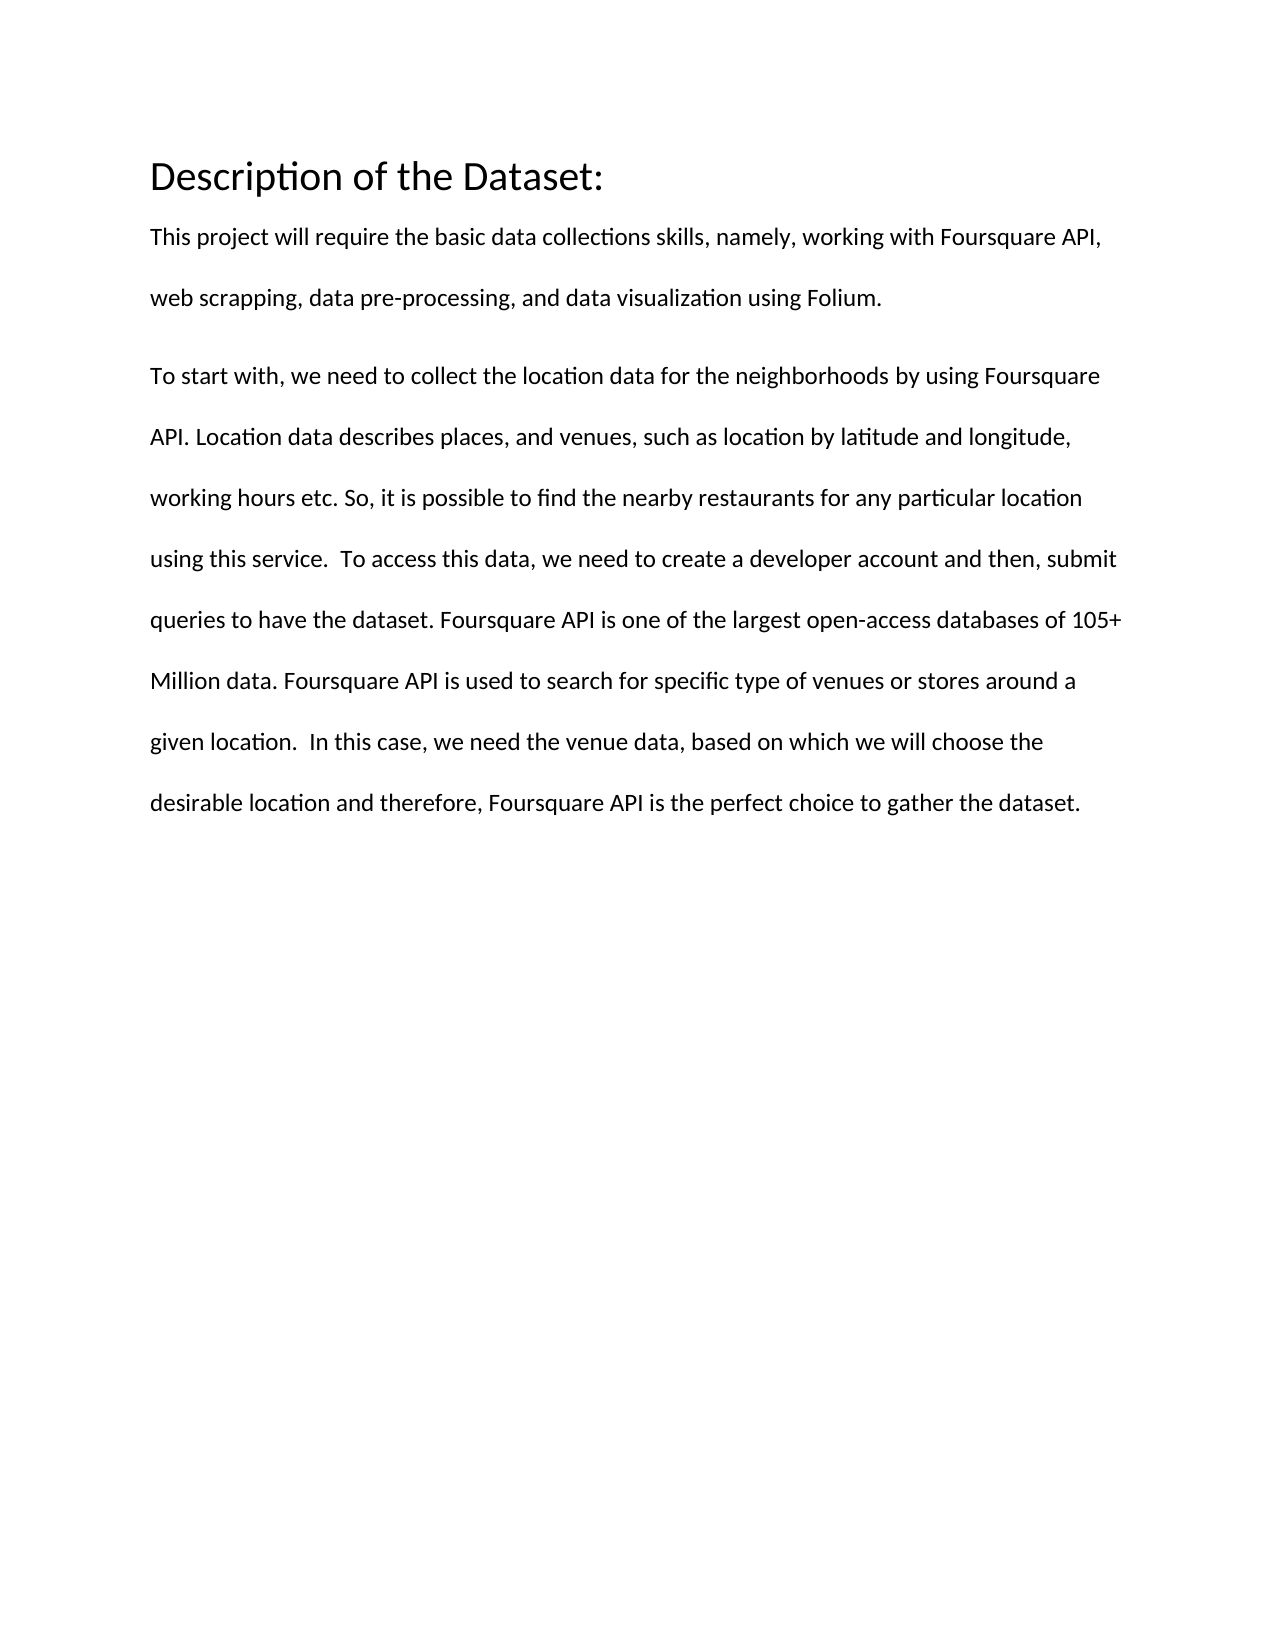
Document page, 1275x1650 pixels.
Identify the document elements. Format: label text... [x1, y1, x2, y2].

text Description of the Dataset: [150, 150, 1125, 201]
text To start with, we need to collect the location data for the neighborhoods by using Foursquare API. Location data describes places, and venues, such as location by latitude and longitude, working hours etc. So, it is possible to find the nearby restaurants for any particular location using this service. To access this data, we need to create a developer account and then, submit queries to have the dataset. Foursquare API is one of the largest open-access databases of 105+ Million data. Foursquare API is used to search for specific type of venues or stores around a given location. In this case, we need the venue data, based on which we will choose the desirable location and therefore, Foursquare API is the perfect choice to gather the dataset. [150, 360, 1125, 818]
text This project will require the basic data collections skills, namely, working with Foursquare API, web scrapping, data pre-processing, and data visualization using Folium. [150, 222, 1125, 313]
